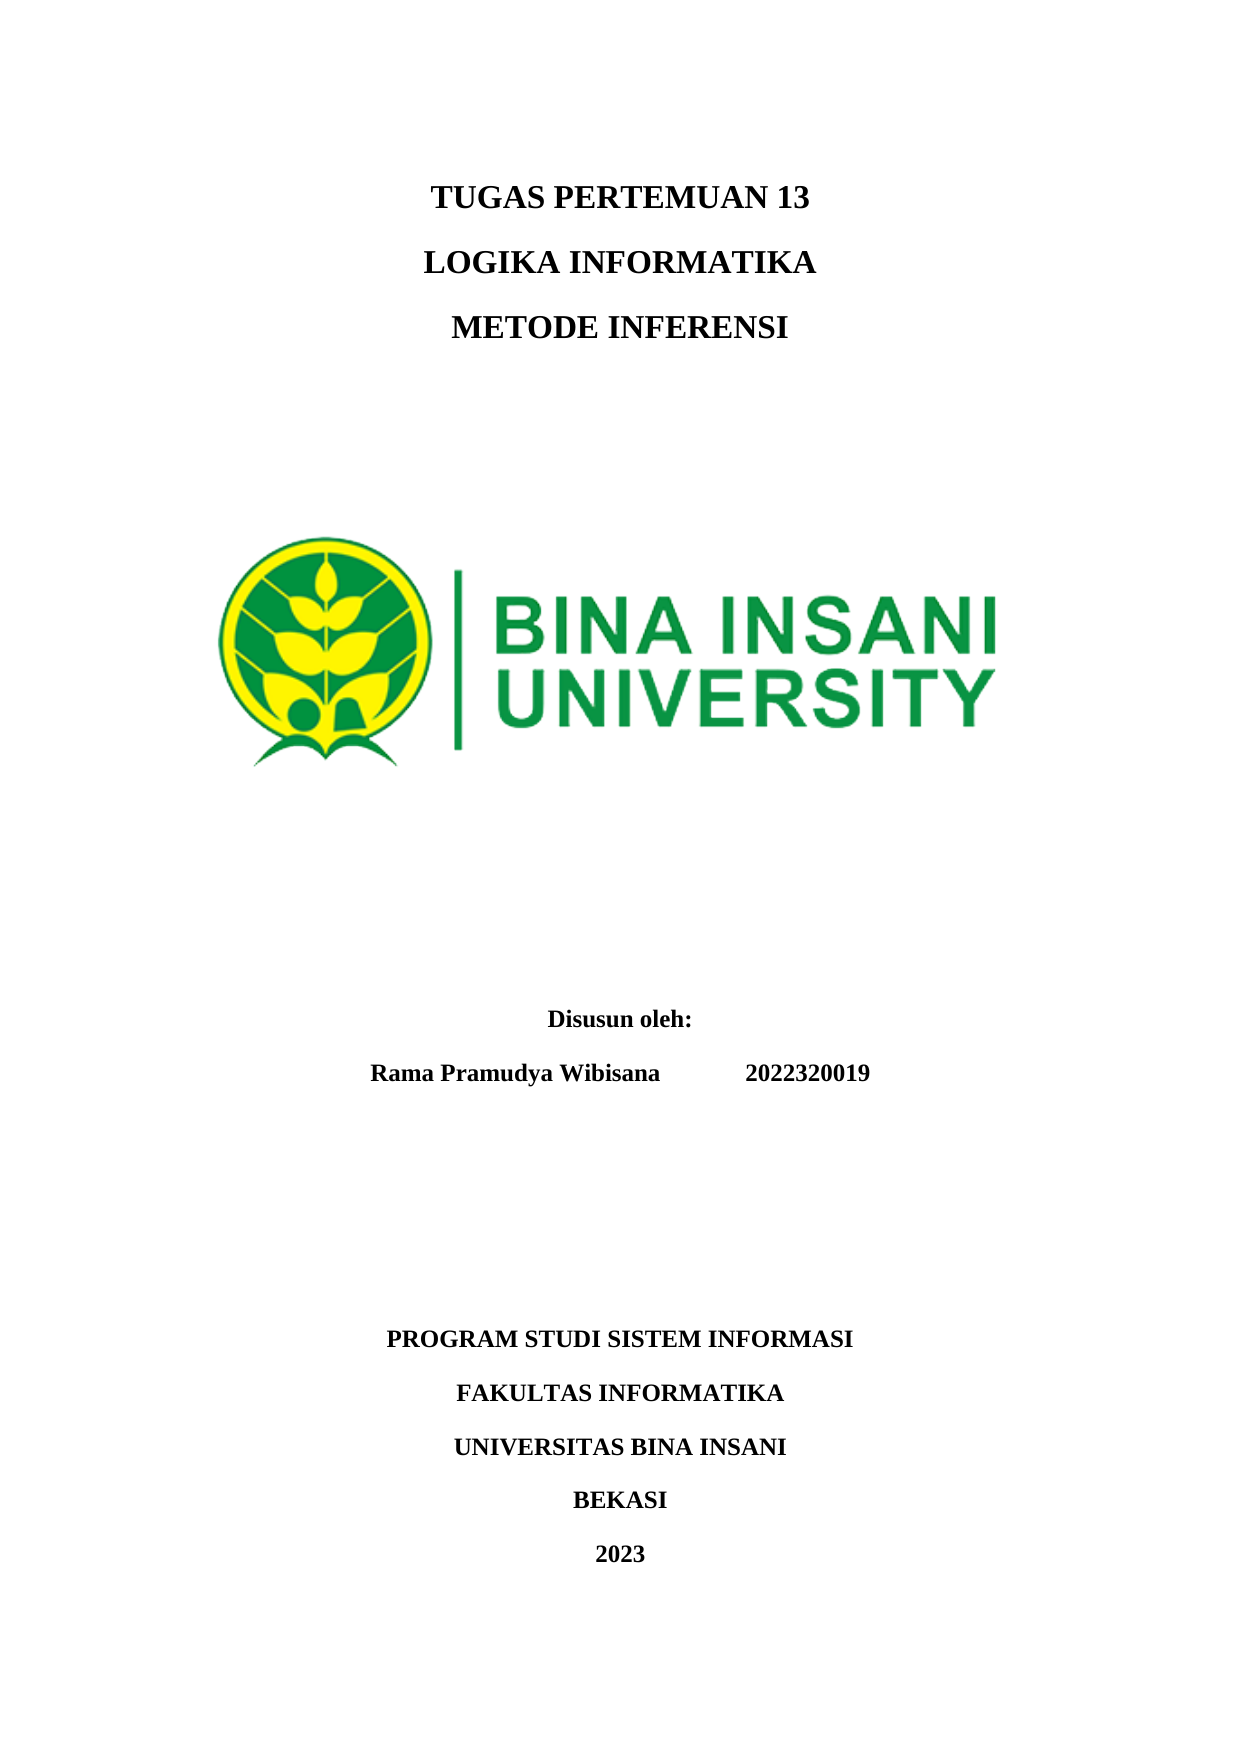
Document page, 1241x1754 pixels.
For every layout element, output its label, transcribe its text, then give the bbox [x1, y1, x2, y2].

picture [217, 531, 1023, 768]
text TUGAS PERTEMUAN 13 [177, 177, 1063, 216]
text METODE INFERENSI [177, 307, 1063, 345]
text UNIVERSITAS BINA INSANI [177, 1432, 1063, 1461]
text Disusun oleh: [177, 1004, 1063, 1033]
text LOGIKA INFORMATIKA [177, 242, 1063, 280]
text FAKULTAS INFORMATIKA [177, 1378, 1063, 1407]
text PROGRAM STUDI SISTEM INFORMASI [177, 1324, 1063, 1353]
text Rama Pramudya Wibisana 2022320019 [177, 1058, 1063, 1087]
text 2023 [177, 1539, 1063, 1568]
text BEKASI [177, 1486, 1063, 1514]
